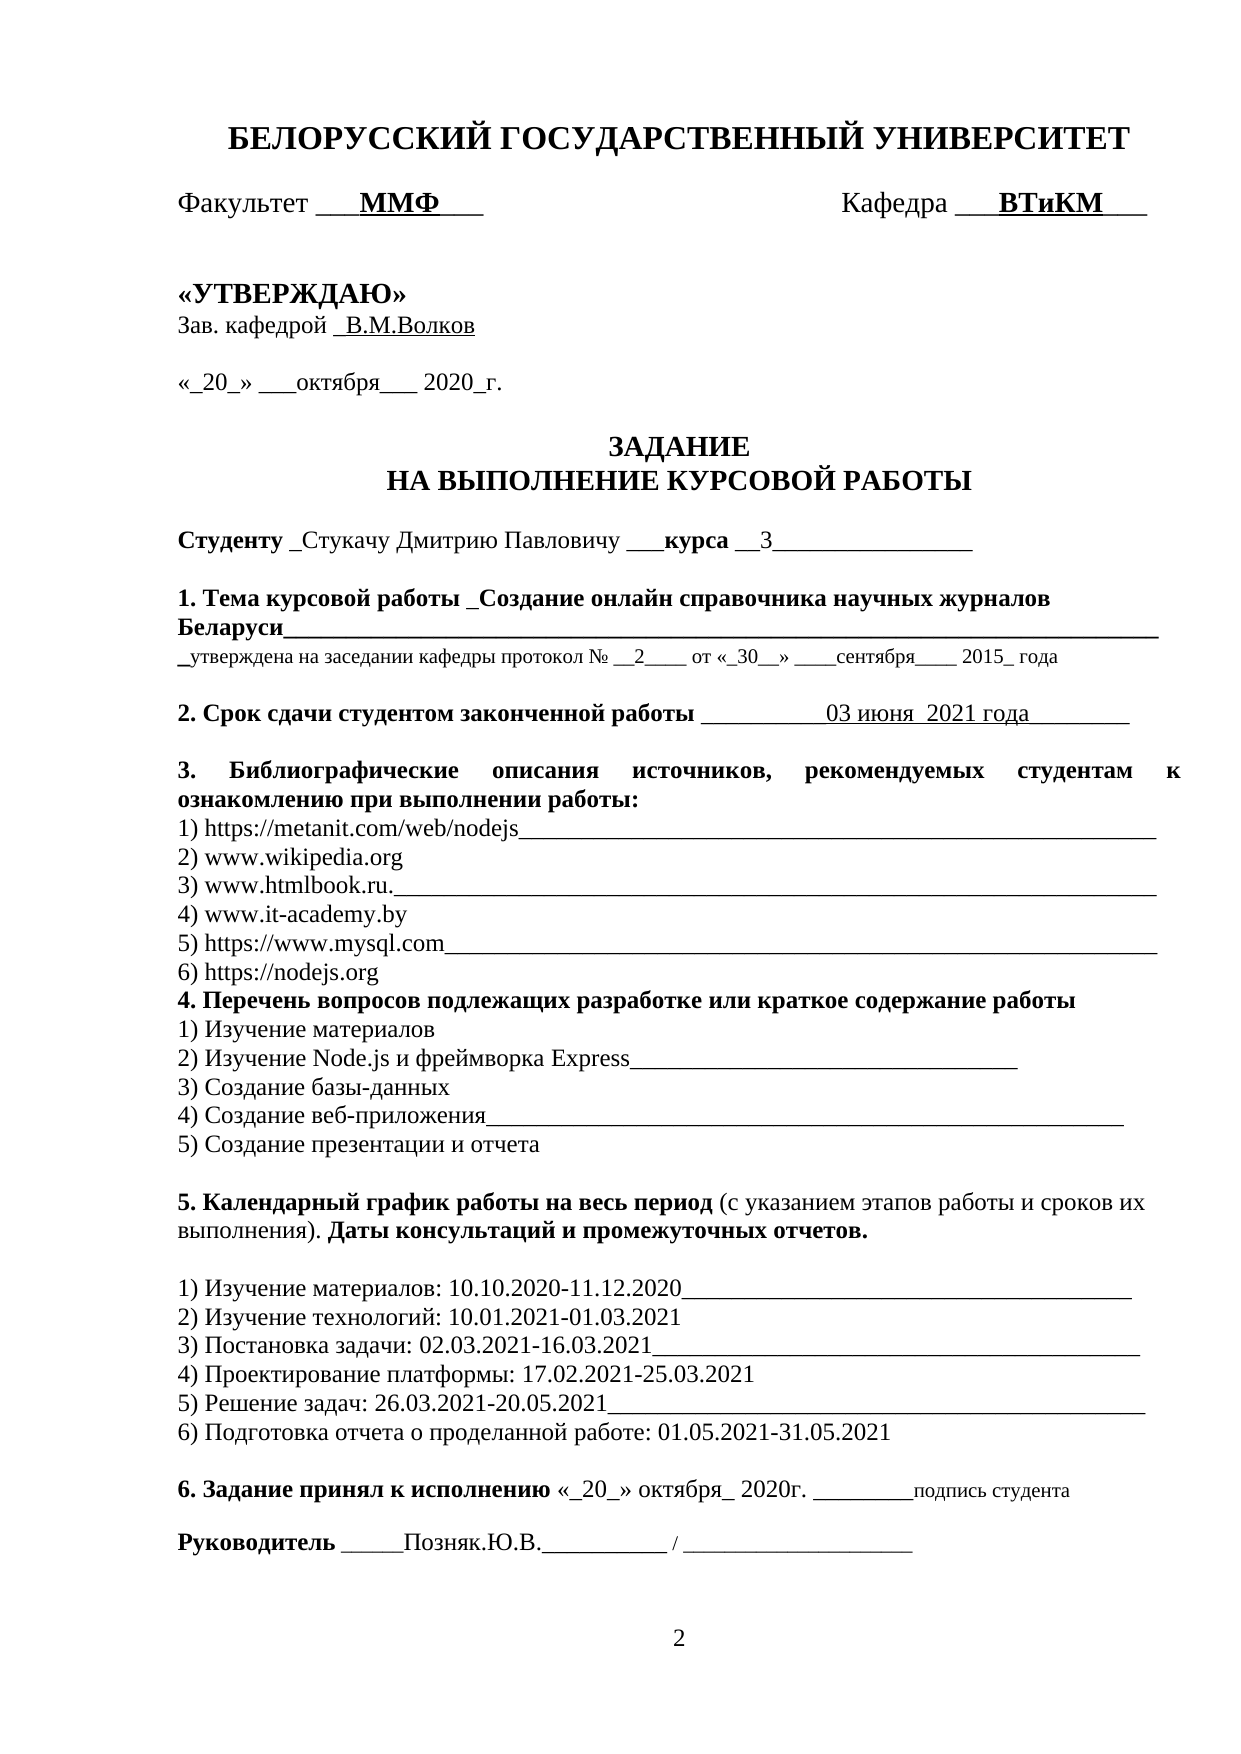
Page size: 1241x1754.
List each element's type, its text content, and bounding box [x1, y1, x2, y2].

text 5) Решение задач: 26.03.2021-20.05.2021___________________________________________ [177, 1388, 1181, 1417]
text 4) Проектирование платформы: 17.02.2021-25.03.2021 [177, 1359, 1181, 1388]
text 6) Подготовка отчета о проделанной работе: 01.05.2021-31.05.2021 [177, 1417, 1181, 1445]
text 6. Задание принял к исполнению «_20_» октября_ 2020г. ________подпись студента [177, 1474, 1181, 1503]
text 2) Изучение Node.js и фреймворка Express_______________________________ [177, 1043, 1181, 1072]
text 3) Постановка задачи: 02.03.2021-16.03.2021_______________________________________ [177, 1330, 1181, 1359]
list 2) www.wikipedia.org [177, 842, 1181, 870]
text 2. Срок сдачи студентом законченной работы __________03 июня 2021 года________ [177, 698, 1181, 727]
text Руководитель ______Позняк.Ю.В.__________ / ______________________ [177, 1527, 1181, 1556]
text Зав. кафедрой _В.М.Волков [177, 310, 1181, 338]
text ЗАДАНИЕ [177, 429, 1181, 463]
text 1) Изучение материалов [177, 1014, 1181, 1043]
list 5) https://www.mysql.com_________________________________________________________ [177, 928, 1181, 957]
text 5. Календарный график работы на весь период (с указанием этапов работы и сроков их выполнения). Даты консультаций и промежуточных отчетов. [177, 1187, 1181, 1244]
text БЕЛОРУССКИЙ ГОСУДАРСТВЕННЫЙ УНИВЕРСИТЕТ [177, 118, 1181, 156]
list 3) www.htmlbook.ru._____________________________________________________________ [177, 870, 1181, 899]
text 1. Тема курсовой работы _Создание онлайн справочника научных журналов Беларуси_______________________________________________________________________утверждена на заседании кафедры протокол № __2____ от «_30__» ____сентября____ 2015_ года [177, 583, 1181, 669]
text 1) Изучение материалов: 10.10.2020-11.12.2020____________________________________ [177, 1273, 1181, 1302]
text 5) Создание презентации и отчета [177, 1129, 1181, 1158]
list 4) www.it-academy.by [177, 899, 1181, 928]
text НА ВЫПОЛНЕНИЕ КУРСОВОЙ РАБОТЫ [177, 463, 1181, 497]
text «УТВЕРЖДАЮ» [177, 276, 1181, 310]
text 3. Библиографические описания источников, рекомендуемых студентам к ознакомлению при выполнении работы: [177, 755, 1181, 813]
list 6) https://nodejs.org [177, 957, 1181, 985]
text «_20_» ___октября___ 2020_г. [177, 367, 1181, 396]
text Факультет ___ММФ___ Кафедра ___ВТиКМ___ [177, 185, 1181, 219]
text 4. Перечень вопросов подлежащих разработке или краткое содержание работы [177, 985, 1181, 1014]
text 4) Создание веб-приложения___________________________________________________ [177, 1100, 1181, 1129]
text 3) Создание базы-данных [177, 1072, 1181, 1100]
text 2) Изучение технологий: 10.01.2021-01.03.2021 [177, 1302, 1181, 1330]
text Студенту _Стукачу Дмитрию Павловичу ___курса __3________________ [177, 525, 1181, 554]
list 1) https://metanit.com/web/nodejs___________________________________________________ [177, 813, 1181, 842]
